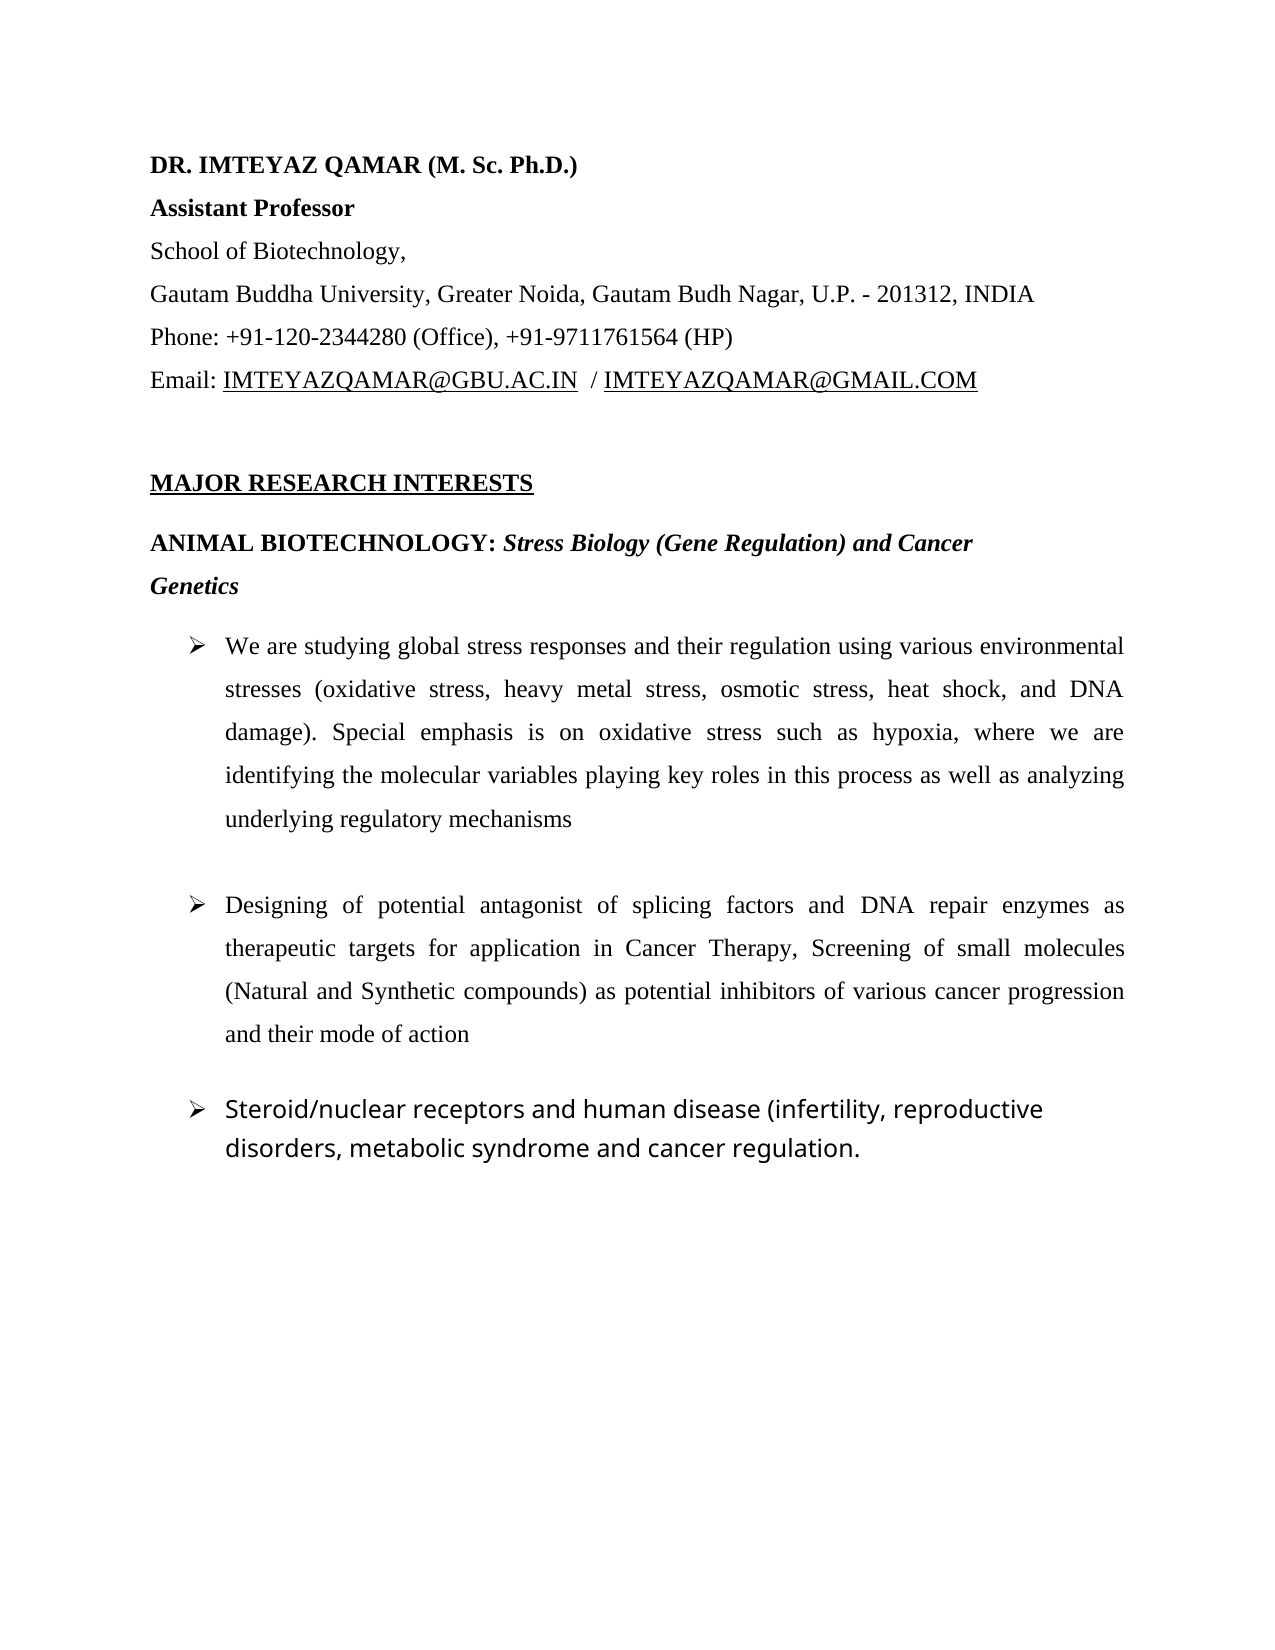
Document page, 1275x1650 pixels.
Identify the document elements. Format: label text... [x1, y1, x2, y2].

list Designing of potential antagonist of splicing factors and DNA repair enzymes as therapeutic targets for application in Cancer Therapy, Screening of small molecules (Natural and Synthetic compounds) as potential inhibitors of various cancer progression and their mode of action [187, 890, 1125, 1048]
list We are studying global stress responses and their regulation using various environmental stresses (oxidative stress, heavy metal stress, osmotic stress, heat shock, and DNA damage). Special emphasis is on oxidative stress such as hypoxia, where we are identifying the molecular variables playing key roles in this process as well as analyzing underlying regulatory mechanisms [187, 631, 1125, 832]
list Steroid/nuclear receptors and human disease (infertility, reproductive disorders, metabolic syndrome and cancer regulation. [187, 1091, 1125, 1164]
text ANIMAL BIOTECHNOLOGY: Stress Biology (Gene Regulation) and Cancer Genetics [150, 528, 1050, 600]
text MAJOR RESEARCH INTERESTS [150, 468, 1125, 497]
text Gautam Buddha University, Greater Noida, Gautam Budh Nagar, U.P. - 201312, INDIA [150, 279, 1125, 308]
text Phone: +91-120-2344280 (Office), +91-9711761564 (HP) [150, 322, 1125, 351]
text Email: IMTEYAZQAMAR@GBU.AC.IN / IMTEYAZQAMAR@GMAIL.COM [150, 366, 1125, 394]
text DR. IMTEYAZ QAMAR (M. Sc. Ph.D.) [150, 150, 1125, 179]
text Assistant Professor [150, 193, 1125, 222]
text School of Biotechnology, [150, 236, 1125, 265]
